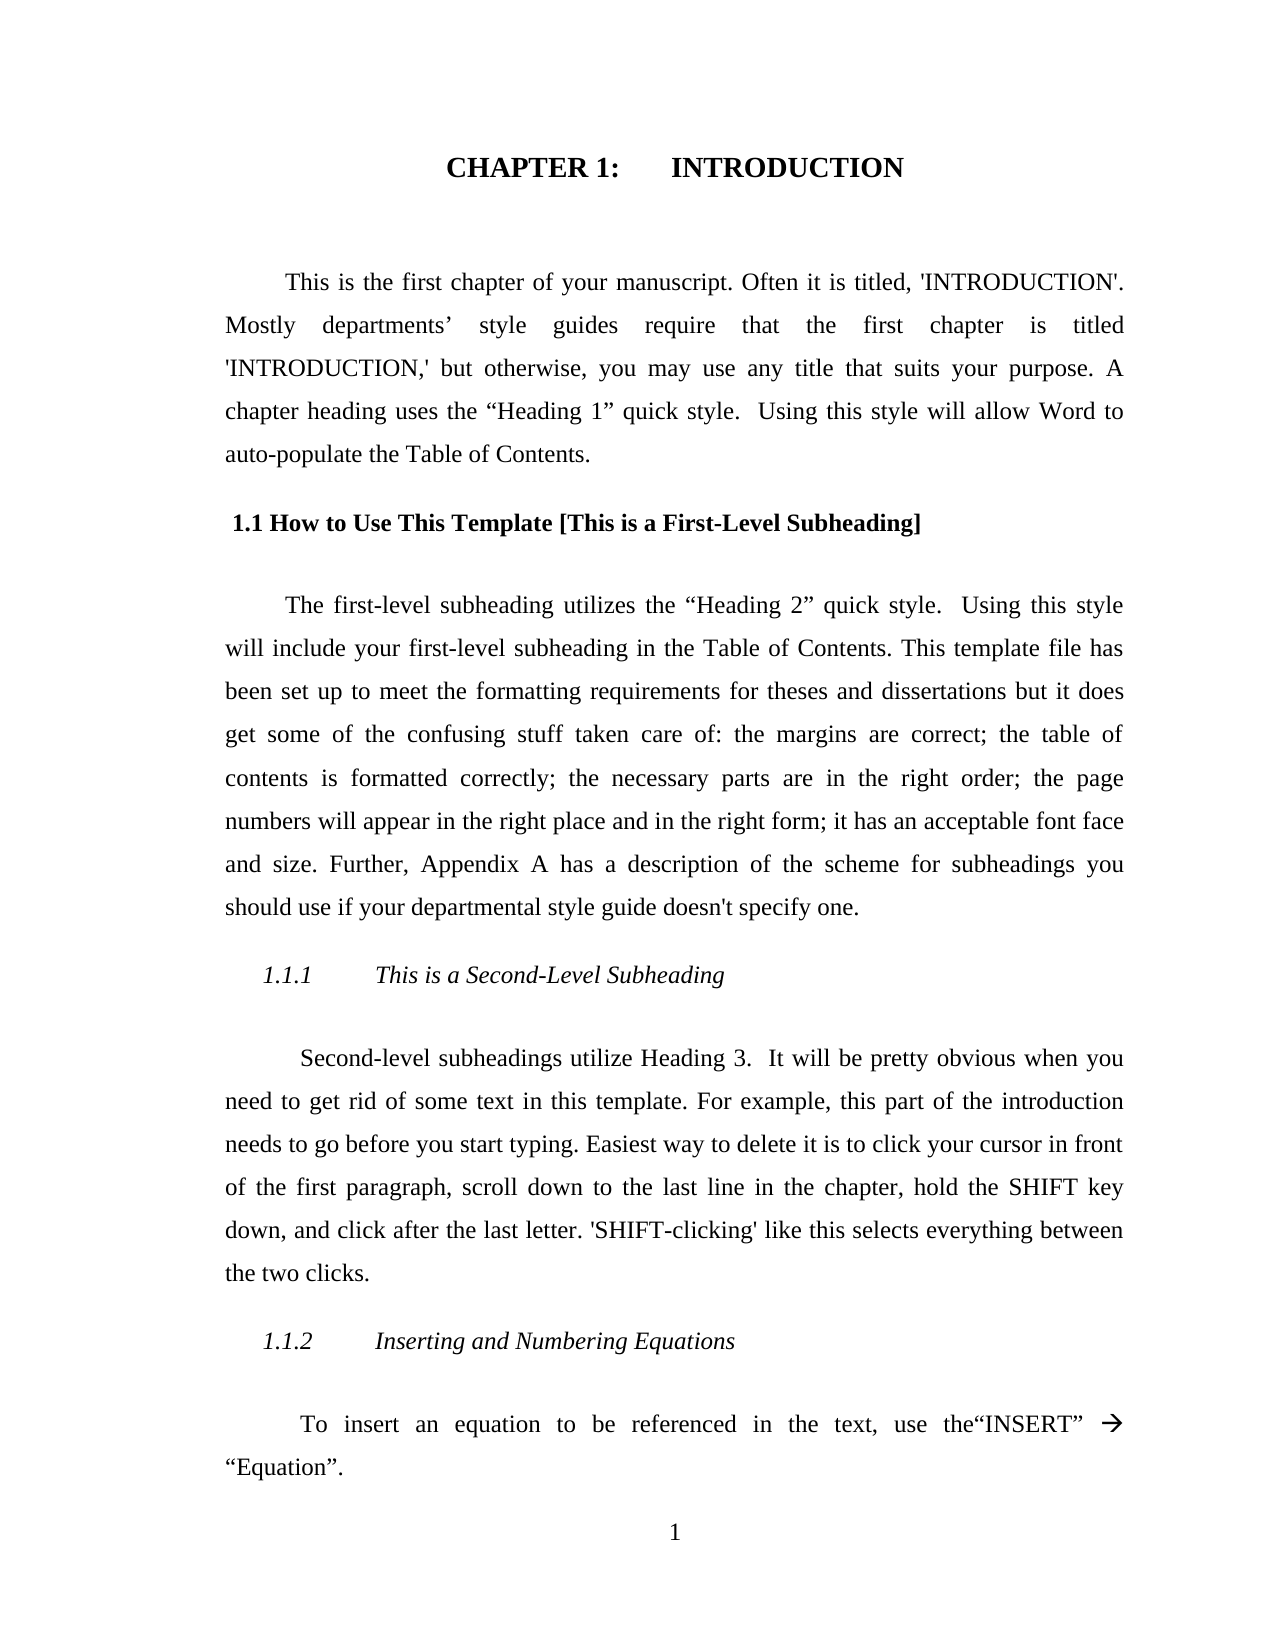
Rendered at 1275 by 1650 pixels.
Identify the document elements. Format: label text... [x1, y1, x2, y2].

text The first-level subheading utilizes the “Heading 2” quick style. Using this style will include your first-level subheading in the Table of Contents. This template file has been set up to meet the formatting requirements for theses and dissertations but it does get some of the confusing stuff taken care of: the margins are correct; the table of contents is formatted correctly; the necessary parts are in the right order; the page numbers will appear in the right place and in the right form; it has an acceptable font face and size. Further, Appendix A has a description of the scheme for subheadings you should use if your departmental style guide doesn't specify one. [225, 590, 1125, 921]
text This is the first chapter of your manuscript. Often it is titled, 'INTRODUCTION'. Mostly departments’ style guides require that the first chapter is titled 'INTRODUCTION,' but otherwise, you may use any title that suits your purpose. A chapter heading uses the “Heading 1” quick style. Using this style will allow Word to auto-populate the Table of Contents. [225, 267, 1125, 468]
text Second-level subheadings utilize Heading 3. It will be pretty obvious when you need to get rid of some text in this template. For example, this part of the introduction needs to go before you start typing. Easiest way to delete it is to click your cursor in front of the first paragraph, scroll down to the last line in the chapter, hold the SHIFT key down, and click after the last letter. 'SHIFT-clicking' like this selects everything between the two clicks. [225, 1043, 1125, 1287]
subtitle Inserting and Numbering Equations [262, 1326, 1125, 1355]
text To insert an equation to be referenced in the text, use the“INSERT” “Equation”. [225, 1409, 1125, 1481]
subtitle How to Use This Template [This is a First-Level Subheading] [232, 508, 1125, 536]
subtitle chapter 1: Introduction [225, 150, 1125, 183]
subtitle This is a Second-Level Subheading [262, 960, 1125, 989]
